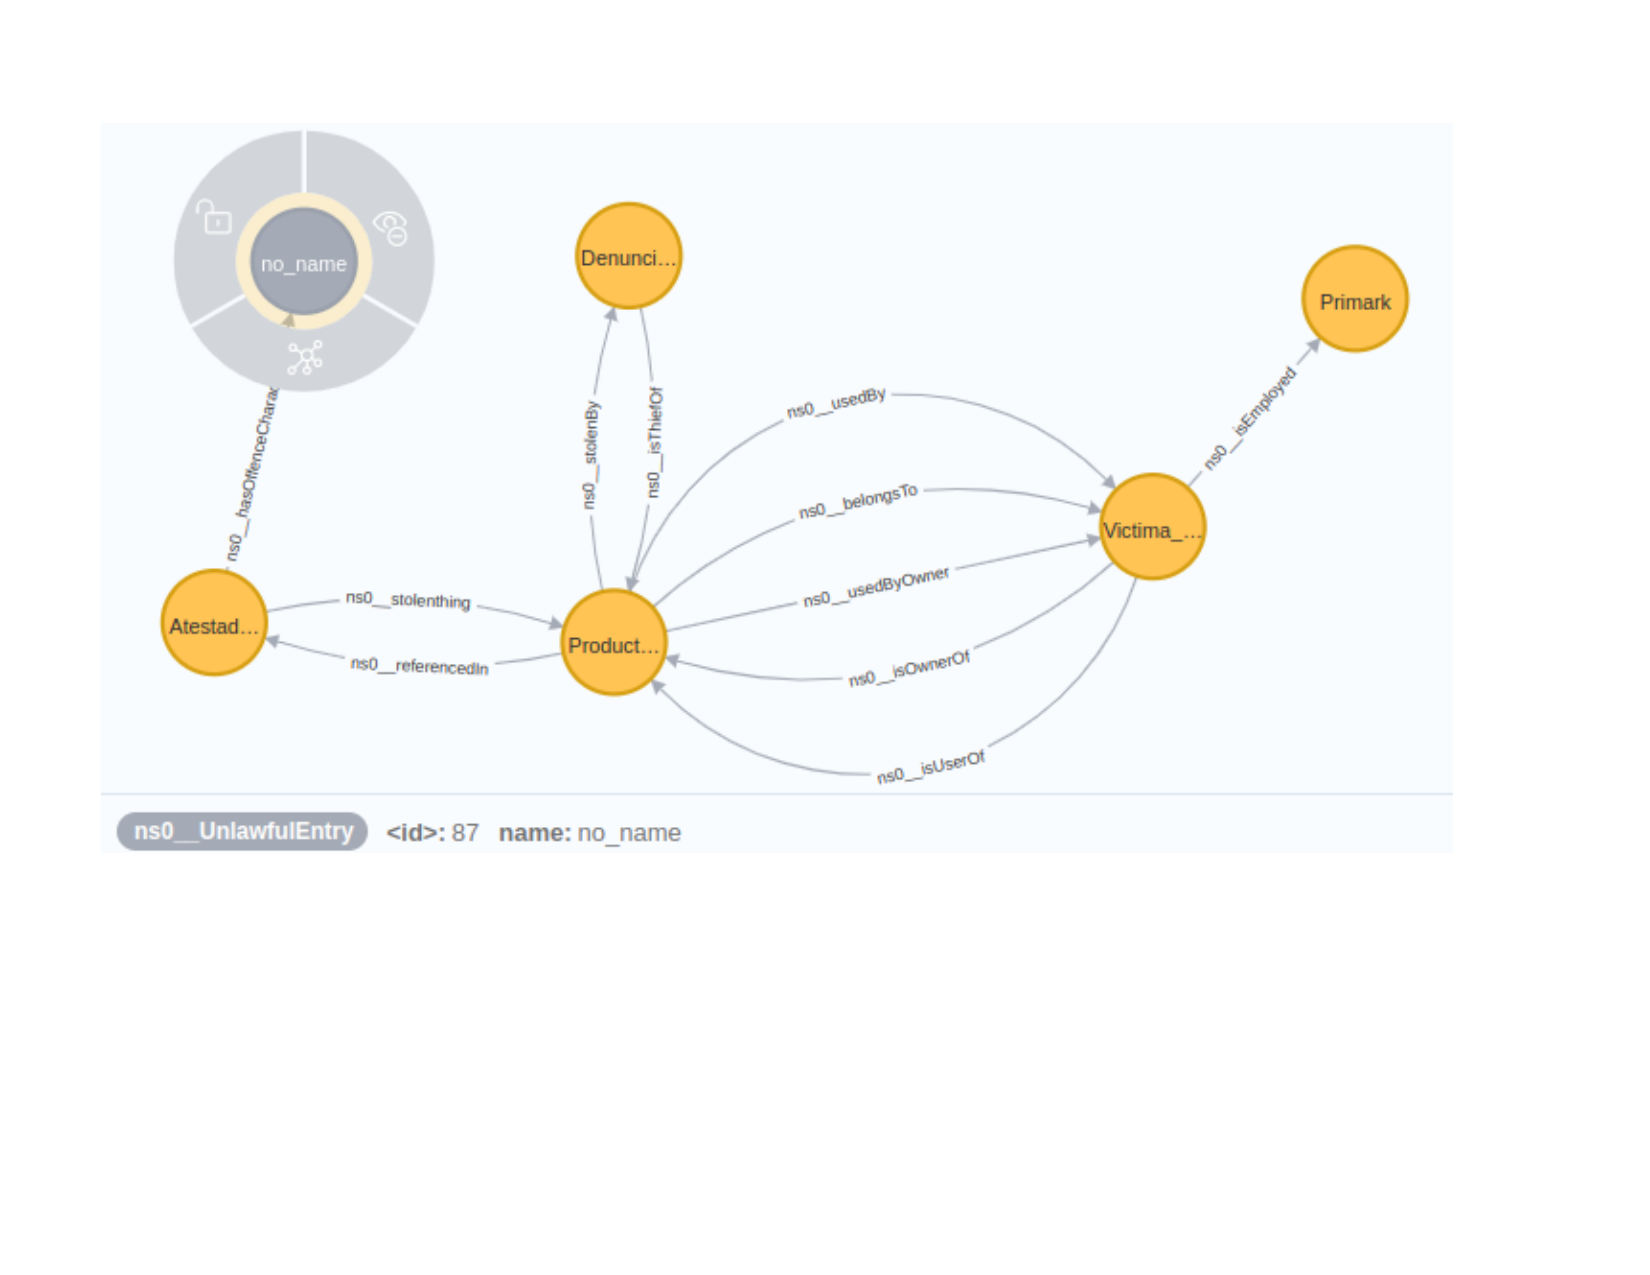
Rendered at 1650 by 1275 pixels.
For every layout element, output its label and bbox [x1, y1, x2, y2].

picture [100, 123, 1454, 853]
